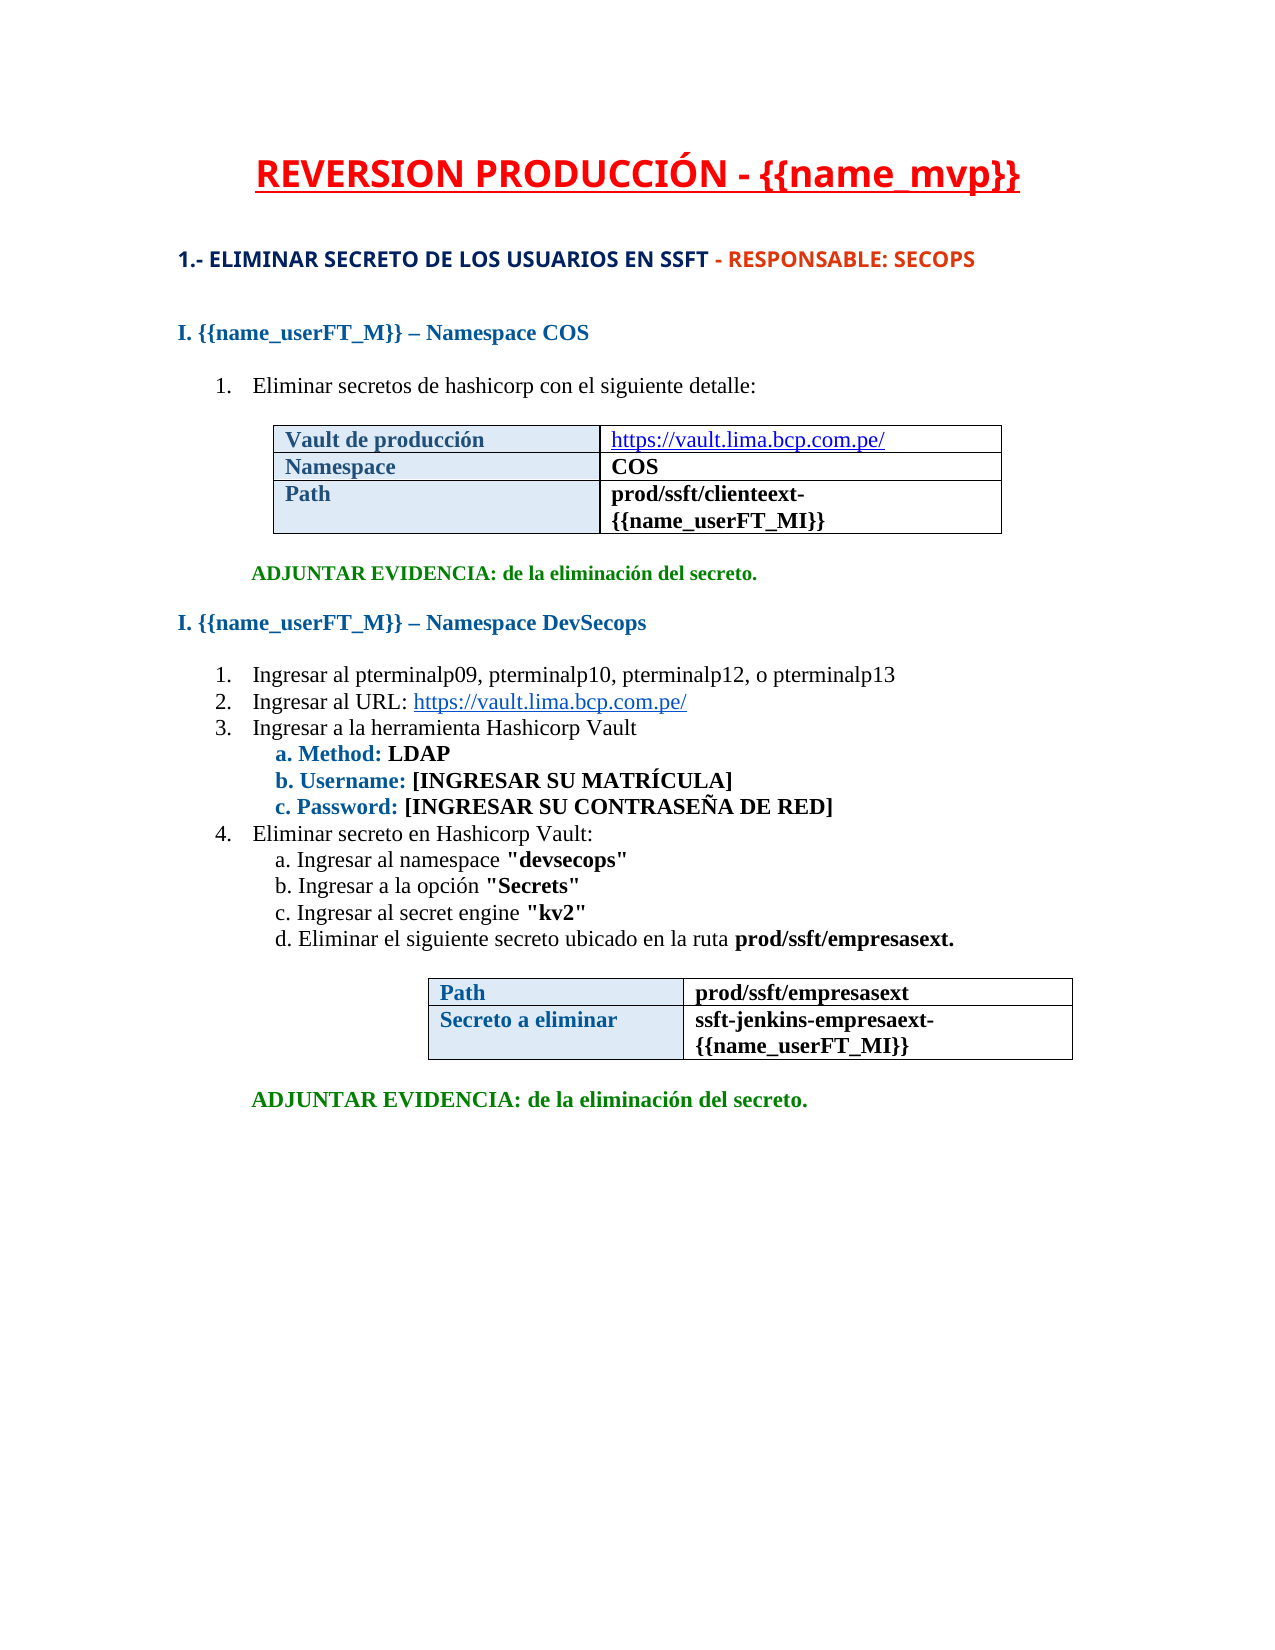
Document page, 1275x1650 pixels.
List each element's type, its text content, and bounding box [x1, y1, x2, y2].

text ADJUNTAR EVIDENCIA: de la eliminación del secreto. [251, 1086, 1098, 1113]
list Eliminar secreto en Hashicorp Vault: a. Ingresar al namespace "devsecops" b. Ingresar a la opción "Secrets" c. Ingresar al secret engine "kv2" d. Eliminar el siguiente secreto ubicado en la ruta prod/ssft/empresasext. [215, 819, 1098, 951]
table_cell Secreto a eliminar [429, 1006, 683, 1059]
table_header https://vault.lima.bcp.com.pe/ [601, 426, 1001, 452]
text I. {{name_userFT_M}} – Namespace DevSecops [177, 609, 1098, 635]
list Eliminar secretos de hashicorp con el siguiente detalle: [215, 372, 1098, 398]
table_cell Namespace [274, 453, 599, 479]
text 1.- ELIMINAR SECRETO DE LOS USUARIOS EN SSFT - RESPONSABLE: SECOPS [177, 244, 1098, 274]
table_cell prod/ssft/clienteext-{{name_userFT_MI}} [601, 481, 1001, 533]
table_cell Path [274, 481, 599, 533]
text ADJUNTAR EVIDENCIA: de la eliminación del secreto. [251, 561, 1098, 585]
text REVERSION PRODUCCIÓN - {{name_mvp}} [177, 148, 1098, 199]
list Ingresar al URL: https://vault.lima.bcp.com.pe/ [215, 688, 1098, 714]
table_cell COS [601, 453, 1001, 479]
table_header Path [429, 979, 683, 1005]
table_header Vault de producción [274, 426, 599, 452]
table_cell ssft-jenkins-empresaext-{{name_userFT_MI}} [684, 1006, 1072, 1059]
text I. {{name_userFT_M}} – Namespace COS [177, 319, 1098, 346]
list Ingresar al pterminalp09, pterminalp10, pterminalp12, o pterminalp13 [215, 661, 1098, 688]
table_header prod/ssft/empresasext [684, 979, 1072, 1005]
list Ingresar a la herramienta Hashicorp Vault a. Method: LDAP b. Username: [INGRESAR SU MATRÍCULA] c. Password: [INGRESAR SU CONTRASEÑA DE RED] [215, 714, 1098, 819]
